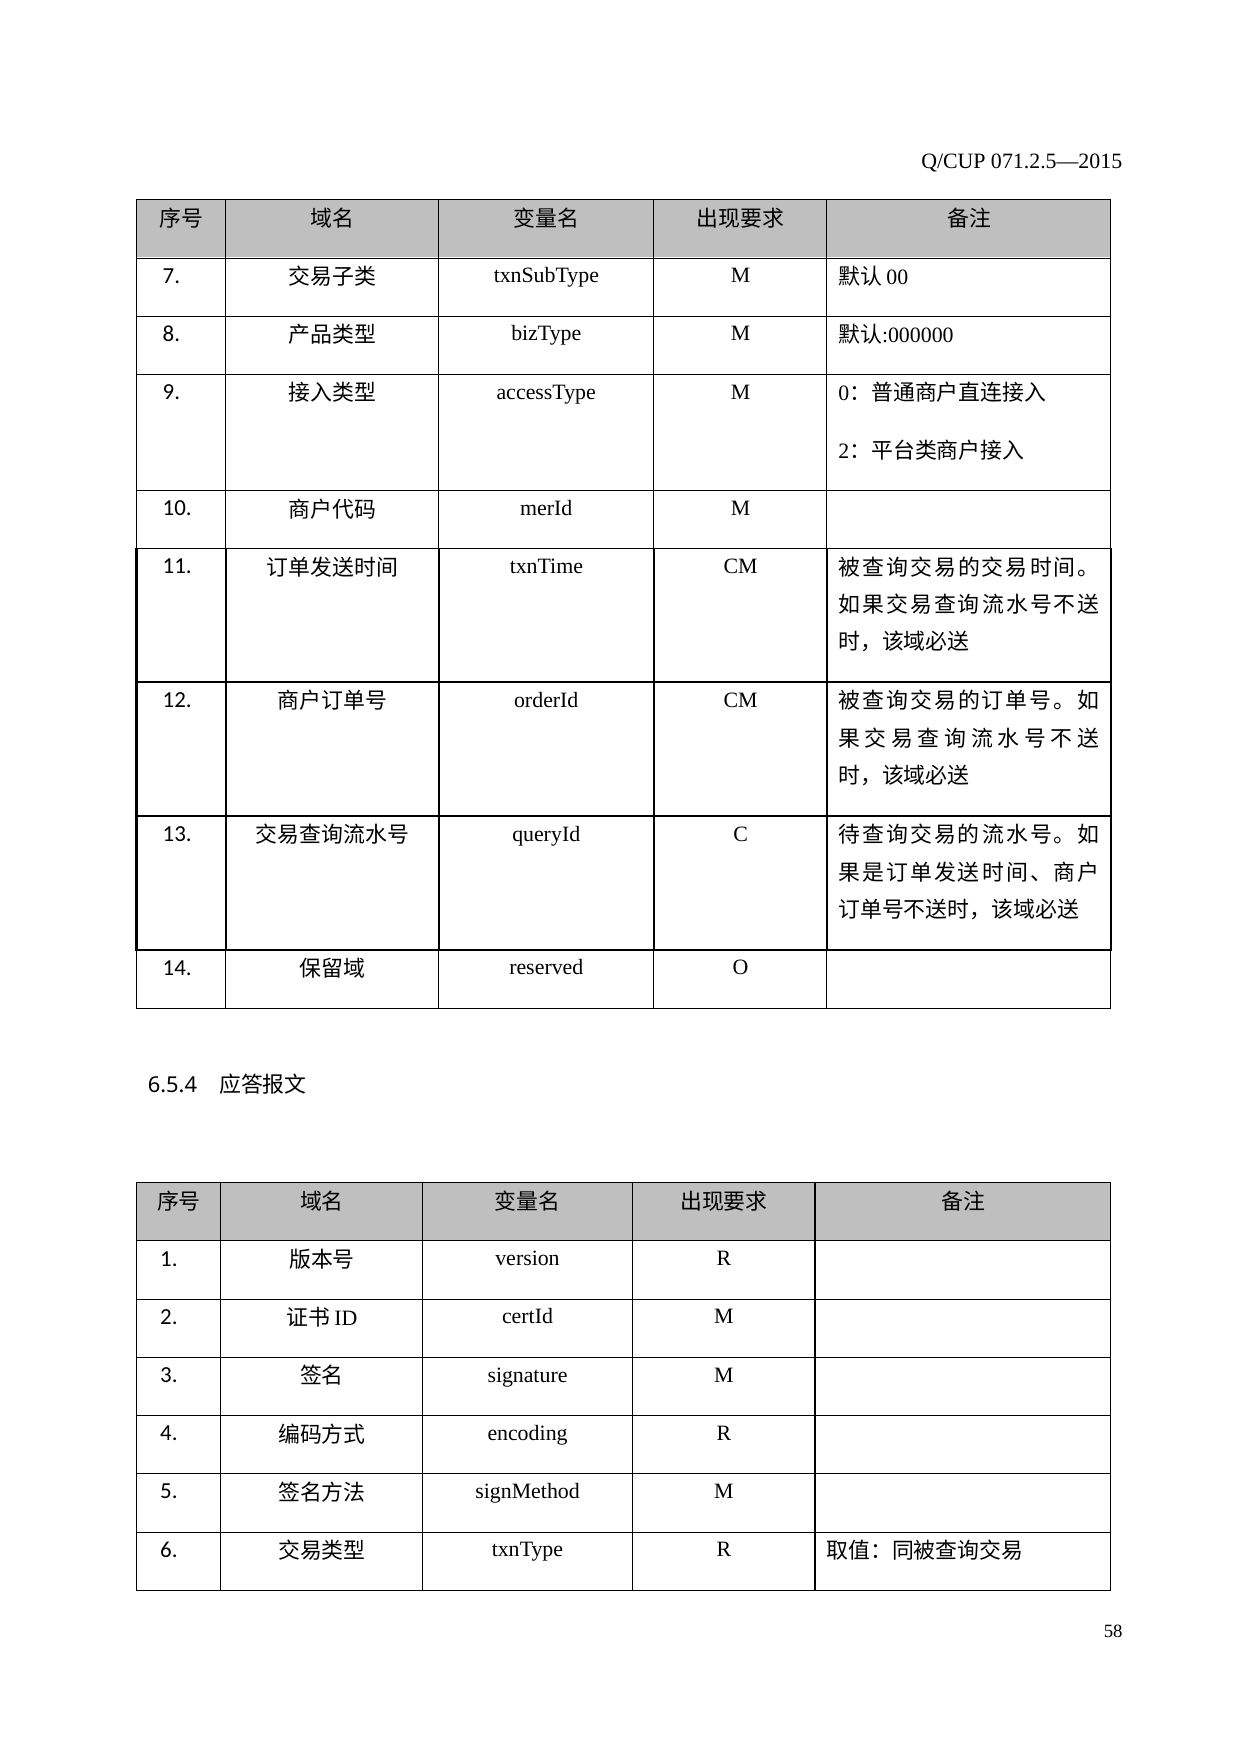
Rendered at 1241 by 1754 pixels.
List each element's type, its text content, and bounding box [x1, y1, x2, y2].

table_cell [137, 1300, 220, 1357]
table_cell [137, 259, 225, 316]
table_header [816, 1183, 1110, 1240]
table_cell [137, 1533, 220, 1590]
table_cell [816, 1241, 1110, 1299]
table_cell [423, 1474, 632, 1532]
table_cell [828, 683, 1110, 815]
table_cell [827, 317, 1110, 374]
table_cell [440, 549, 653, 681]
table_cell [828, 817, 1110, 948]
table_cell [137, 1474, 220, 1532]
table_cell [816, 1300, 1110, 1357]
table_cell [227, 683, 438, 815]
text 应答报文 [148, 1067, 1122, 1099]
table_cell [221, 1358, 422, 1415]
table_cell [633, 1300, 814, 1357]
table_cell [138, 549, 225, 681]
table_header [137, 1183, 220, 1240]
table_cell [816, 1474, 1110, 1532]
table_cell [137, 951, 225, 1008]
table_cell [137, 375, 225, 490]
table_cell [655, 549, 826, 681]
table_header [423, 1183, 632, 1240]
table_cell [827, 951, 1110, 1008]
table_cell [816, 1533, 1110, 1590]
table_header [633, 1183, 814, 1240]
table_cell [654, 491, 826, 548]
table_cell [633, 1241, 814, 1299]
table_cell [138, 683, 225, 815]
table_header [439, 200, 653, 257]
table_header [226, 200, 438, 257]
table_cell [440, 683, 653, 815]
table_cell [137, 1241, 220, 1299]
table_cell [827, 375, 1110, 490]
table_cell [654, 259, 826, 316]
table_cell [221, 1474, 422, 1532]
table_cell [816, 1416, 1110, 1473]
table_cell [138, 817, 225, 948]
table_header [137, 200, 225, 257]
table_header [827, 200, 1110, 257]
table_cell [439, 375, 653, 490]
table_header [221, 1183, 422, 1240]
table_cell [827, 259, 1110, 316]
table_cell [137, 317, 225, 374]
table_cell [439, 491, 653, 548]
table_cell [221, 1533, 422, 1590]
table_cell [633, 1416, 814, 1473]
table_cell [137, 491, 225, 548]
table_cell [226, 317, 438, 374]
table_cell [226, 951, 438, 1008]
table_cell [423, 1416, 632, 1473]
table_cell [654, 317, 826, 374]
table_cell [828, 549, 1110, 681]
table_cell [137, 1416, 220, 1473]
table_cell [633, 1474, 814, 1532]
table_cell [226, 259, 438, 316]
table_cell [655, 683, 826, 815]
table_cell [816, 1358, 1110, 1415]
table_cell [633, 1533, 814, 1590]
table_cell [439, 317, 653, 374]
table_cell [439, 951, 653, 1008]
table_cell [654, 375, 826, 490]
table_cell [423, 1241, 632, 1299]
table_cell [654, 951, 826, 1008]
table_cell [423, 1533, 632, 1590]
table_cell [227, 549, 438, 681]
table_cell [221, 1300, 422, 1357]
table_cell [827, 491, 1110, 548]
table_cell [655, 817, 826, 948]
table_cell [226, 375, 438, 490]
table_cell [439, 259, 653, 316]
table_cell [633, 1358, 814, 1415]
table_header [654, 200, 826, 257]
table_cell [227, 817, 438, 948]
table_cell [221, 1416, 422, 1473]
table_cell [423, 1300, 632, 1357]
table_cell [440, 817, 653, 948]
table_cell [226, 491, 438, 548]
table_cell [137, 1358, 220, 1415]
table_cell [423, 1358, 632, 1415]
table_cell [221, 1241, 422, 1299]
